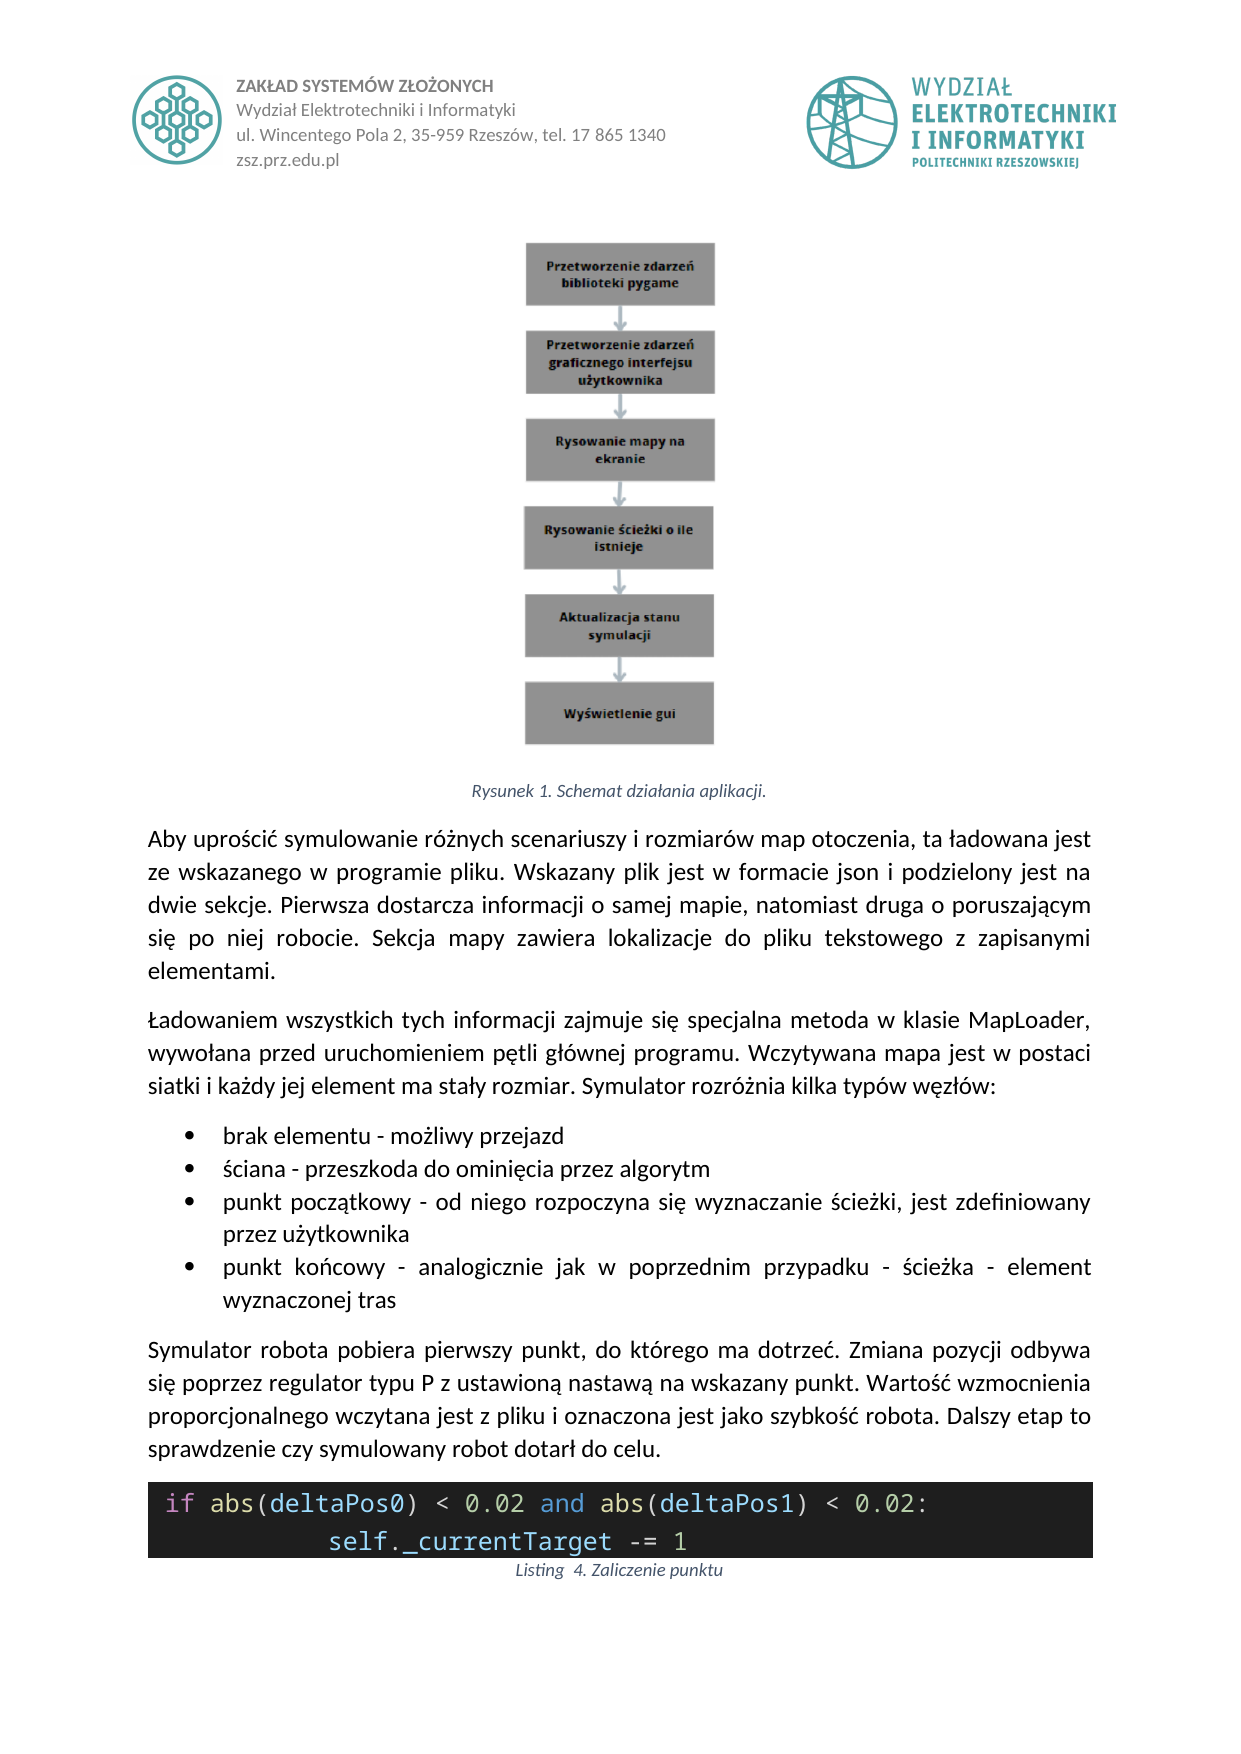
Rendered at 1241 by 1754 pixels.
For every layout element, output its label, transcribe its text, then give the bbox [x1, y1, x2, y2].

list punkt końcowy - analogicznie jak w poprzednim przypadku - ścieżka - element wyznaczonej tras [185, 1251, 1093, 1315]
picture [778, 62, 1144, 178]
picture [130, 75, 224, 165]
text if abs(deltaPos0) < 0.02 and abs(deltaPos1) < 0.02: [148, 1482, 1093, 1521]
text self._currentTarget -= 1 [148, 1521, 1093, 1558]
list punkt początkowy - od niego rozpoczyna się wyznaczanie ścieżki, jest zdefiniowany przez użytkownika [185, 1186, 1093, 1249]
text Symulator robota pobiera pierwszy punkt, do którego ma dotrzeć. Zmiana pozycji odbywa się poprzez regulator typu P z ustawioną nastawą na wskazany punkt. Wartość wzmocnienia proporcjonalnego wczytana jest z pliku i oznaczona jest jako szybkość robota. Dalszy etap to sprawdzenie czy symulowany robot dotarł do celu. [148, 1334, 1093, 1463]
text Ładowaniem wszystkich tych informacji zajmuje się specjalna metoda w klasie MapLoader, wywołana przed uruchomieniem pętli głównej programu. Wczytywana mapa jest w postaci siatki i każdy jej element ma stały rozmiar. Symulator rozróżnia kilka typów węzłów: [148, 1004, 1093, 1101]
list brak elementu - możliwy przejazd [185, 1120, 1093, 1150]
list ściana - przeszkoda do ominięcia przez algorytm [185, 1153, 1093, 1183]
picture [513, 232, 727, 761]
text Aby uprościć symulowanie różnych scenariuszy i rozmiarów map otoczenia, ta ładowana jest ze wskazanego w programie pliku. Wskazany plik jest w formacie json i podzielony jest na dwie sekcje. Pierwsza dostarcza informacji o samej mapie, natomiast druga o poruszającym się po niej robocie. Sekcja mapy zawiera lokalizacje do pliku tekstowego z zapisanymi elementami. [148, 823, 1093, 985]
